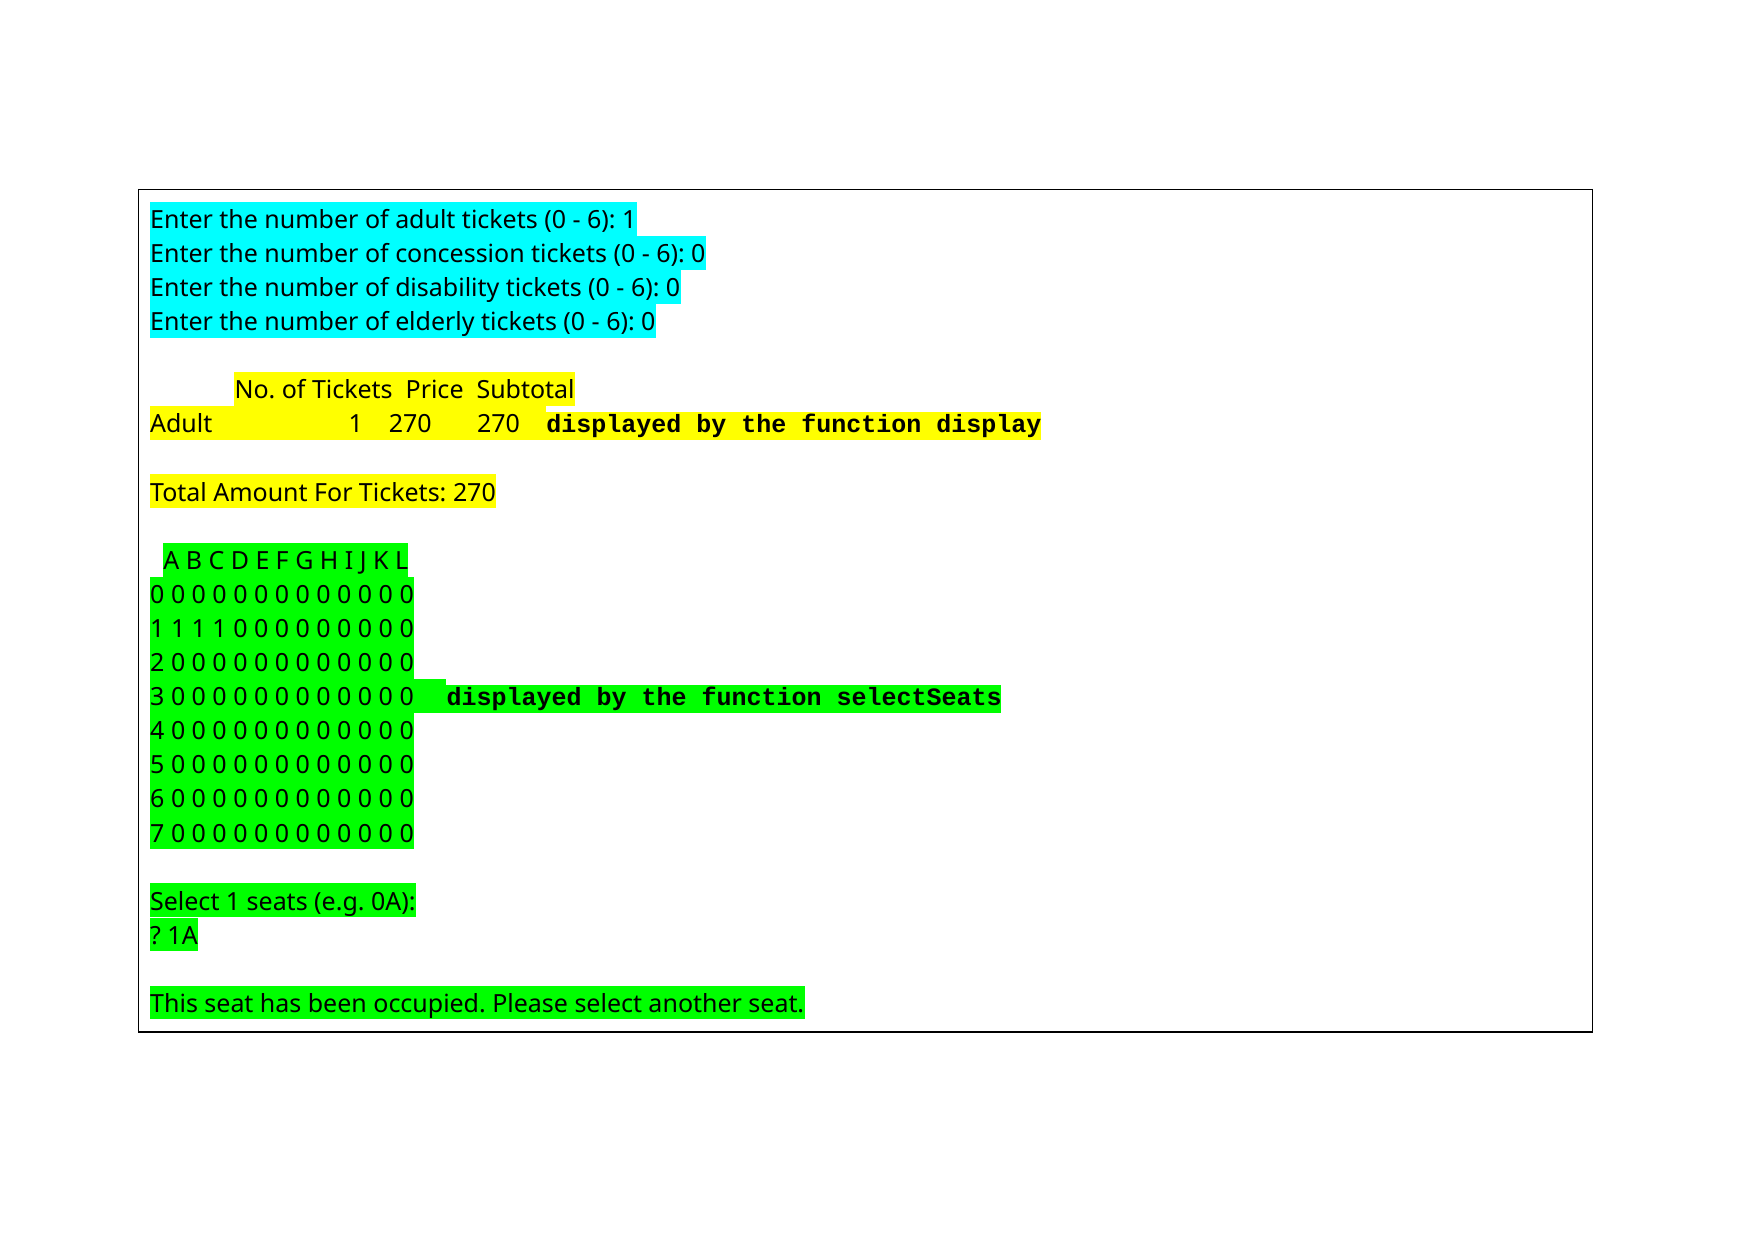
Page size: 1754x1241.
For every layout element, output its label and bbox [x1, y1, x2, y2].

table_header [139, 190, 1592, 1031]
